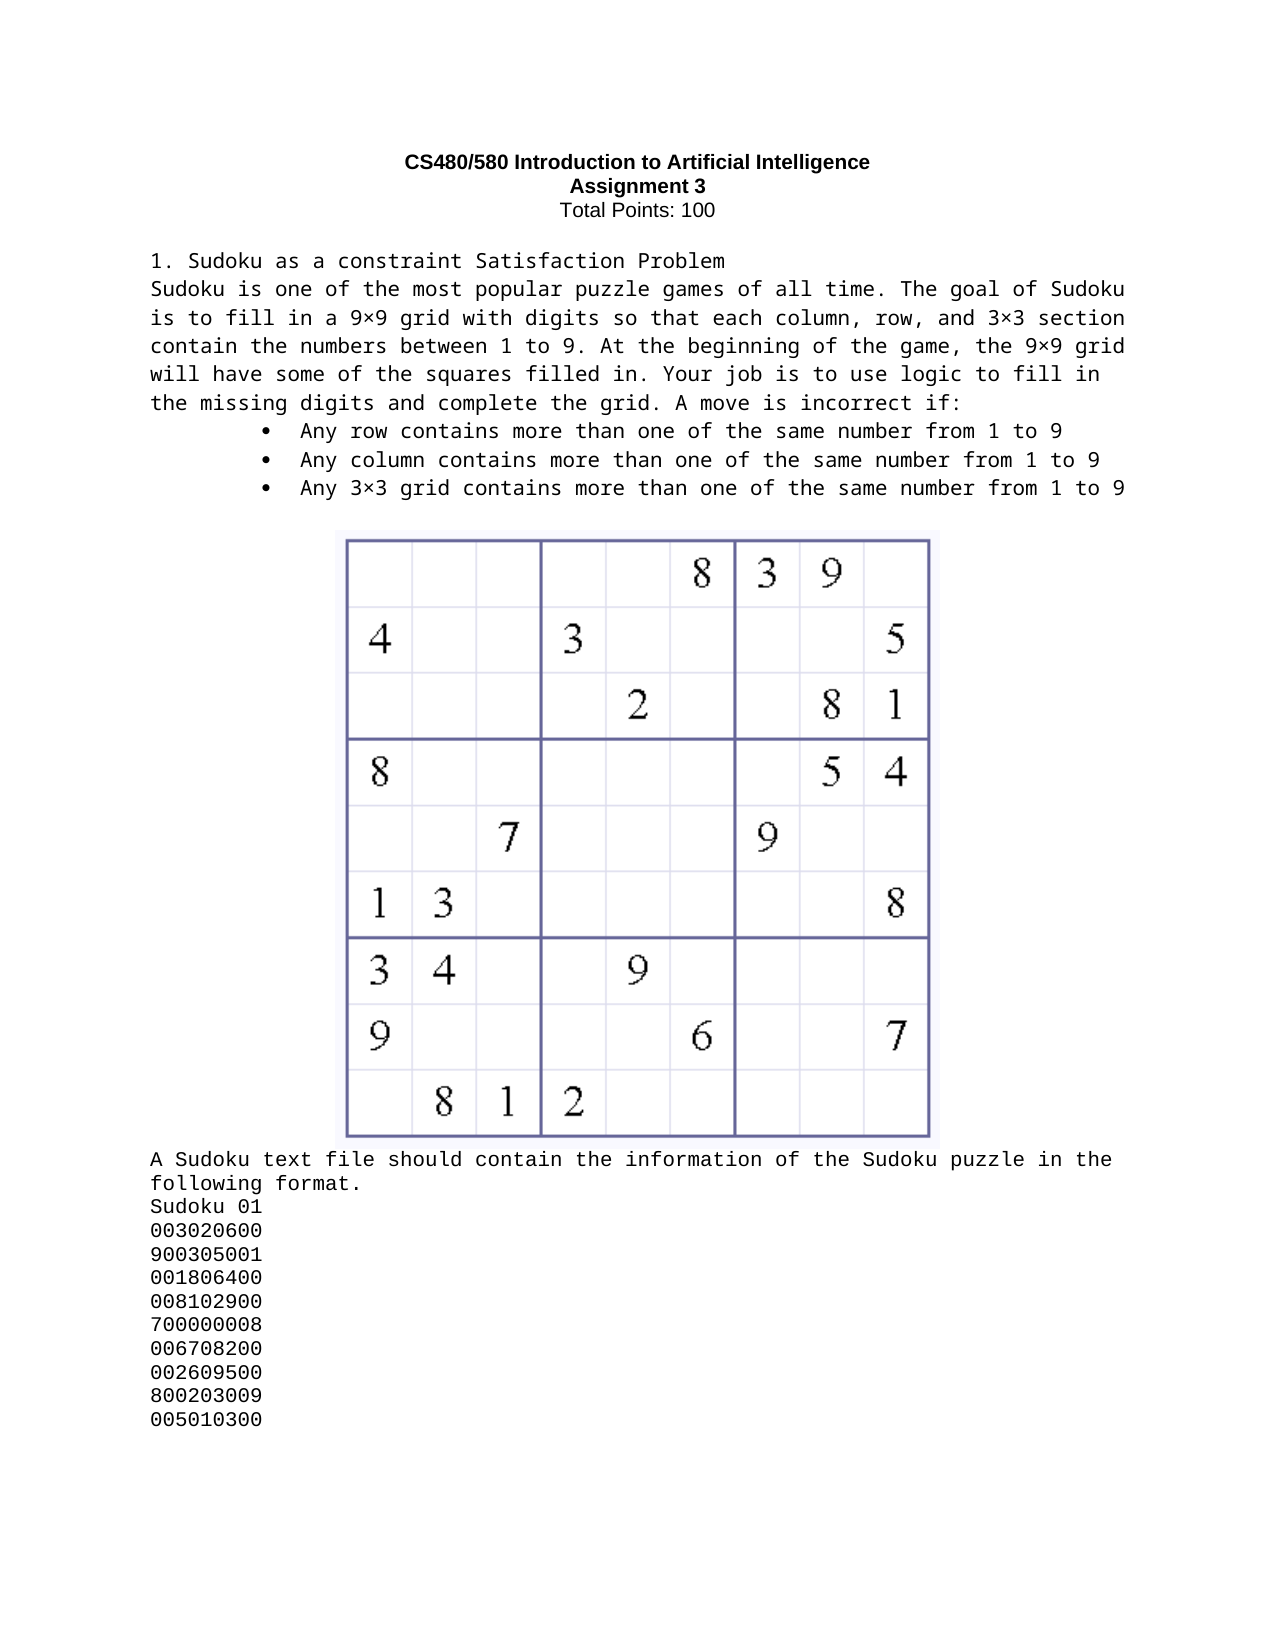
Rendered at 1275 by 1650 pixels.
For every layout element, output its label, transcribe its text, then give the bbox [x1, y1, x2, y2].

text 006708200 [150, 1338, 1125, 1362]
subtitle Assignment 3 [150, 174, 1125, 198]
text 900305001 [150, 1243, 1125, 1267]
list Any row contains more than one of the same number from 1 to 9 [262, 416, 1125, 445]
text 001806400 [150, 1267, 1125, 1291]
list Any column contains more than one of the same number from 1 to 9 [262, 445, 1125, 473]
text Sudoku is one of the most popular puzzle games of all time. The goal of Sudoku is to fill in a 9×9 grid with digits so that each column, row, and 3×3 section contain the numbers between 1 to 9. At the beginning of the game, the 9×9 grid will have some of the squares filled in. Your job is to use logic to fill in the missing digits and complete the grid. A move is incorrect if: [150, 274, 1125, 416]
text 005010300 [150, 1409, 1125, 1433]
text Total Points: 100 [150, 198, 1125, 222]
text 700000008 [150, 1314, 1125, 1338]
text 003020600 [150, 1220, 1125, 1243]
text 008102900 [150, 1291, 1125, 1314]
title CS480/580 Introduction to Artificial Intelligence [150, 150, 1125, 174]
list Any 3×3 grid contains more than one of the same number from 1 to 9 [262, 473, 1125, 502]
text A Sudoku text file should contain the information of the Sudoku puzzle in the following format. [150, 1149, 1125, 1196]
text 800203009 [150, 1385, 1125, 1409]
text 1. Sudoku as a constraint Satisfaction Problem [150, 246, 1125, 274]
text Sudoku 01 [150, 1196, 1125, 1220]
picture [335, 530, 940, 1149]
text 002609500 [150, 1362, 1125, 1385]
